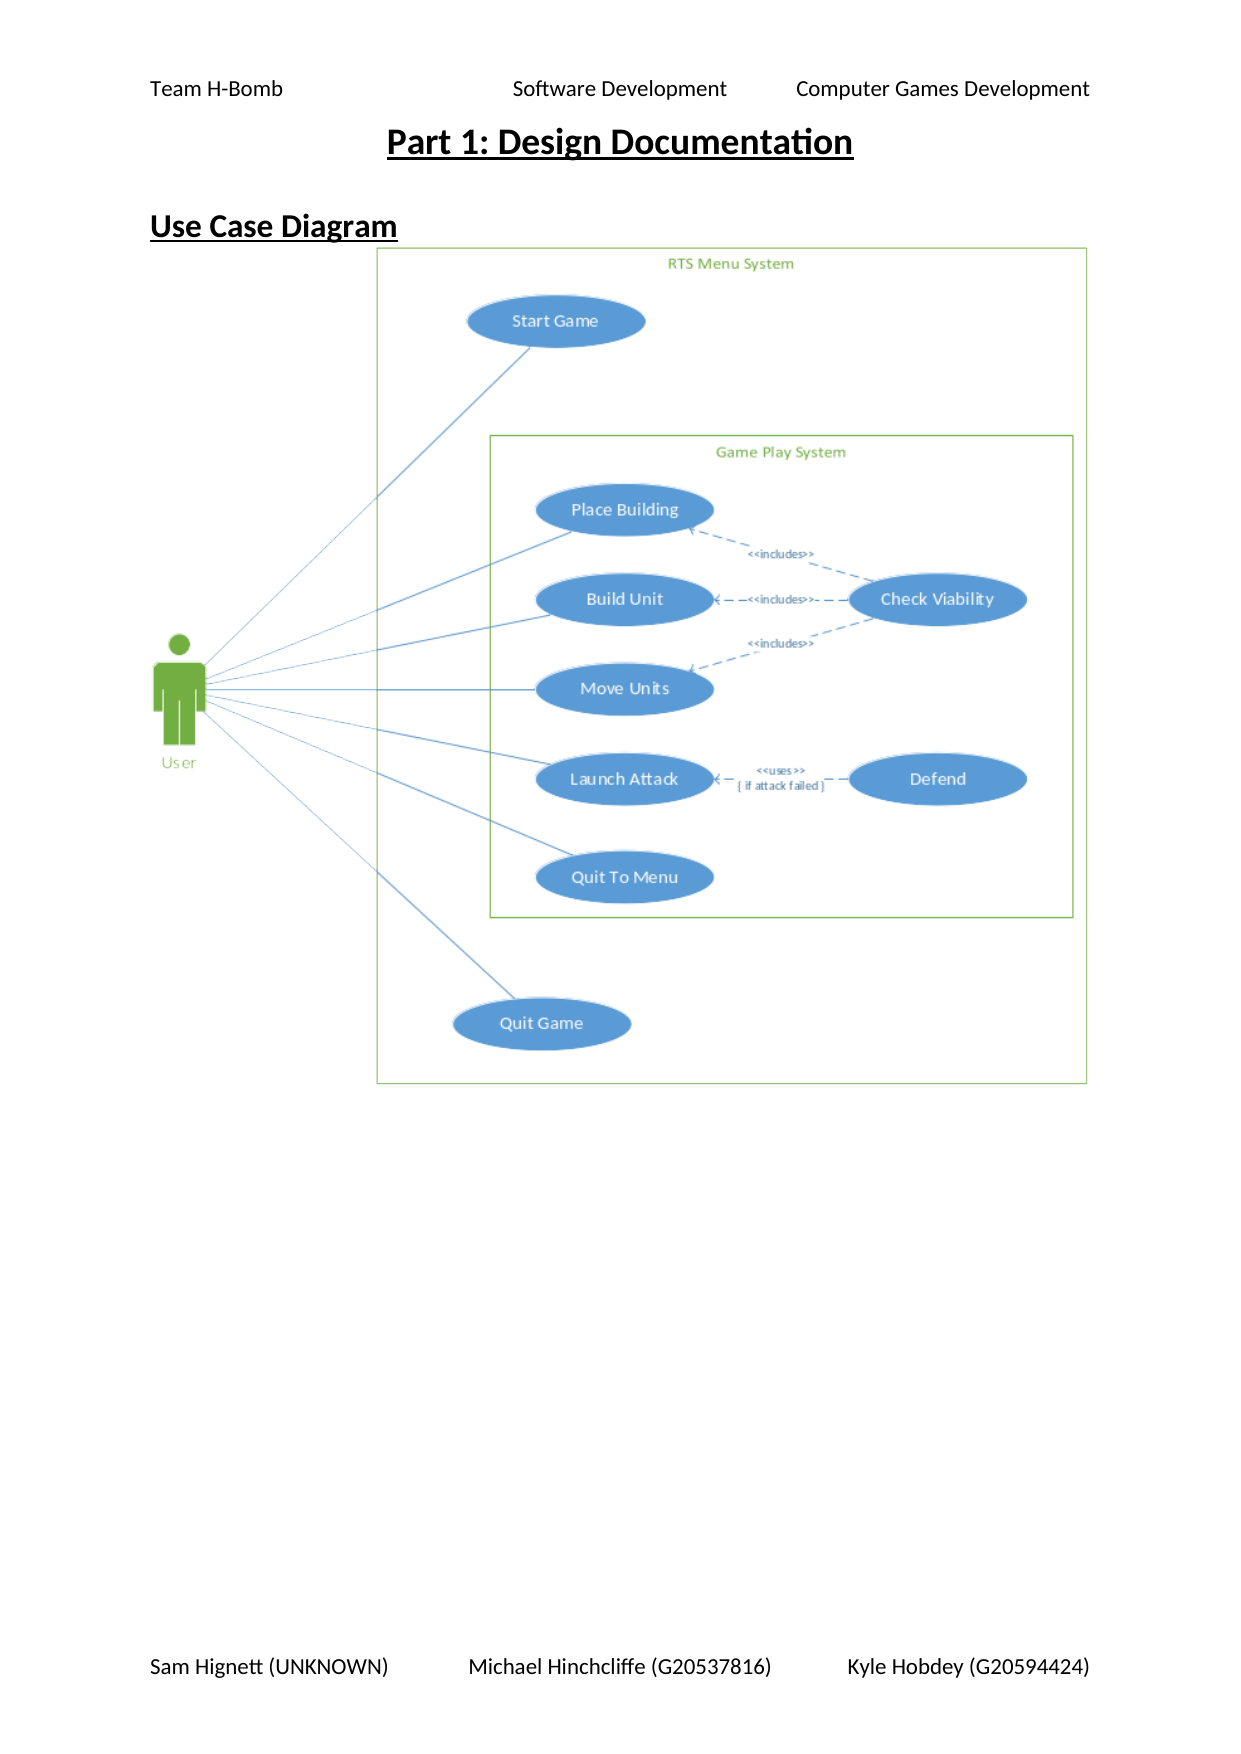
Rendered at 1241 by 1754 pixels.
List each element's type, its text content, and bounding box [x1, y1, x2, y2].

text Use Case Diagram [150, 205, 1090, 246]
text Part 1: Design Documentation [150, 118, 1090, 164]
